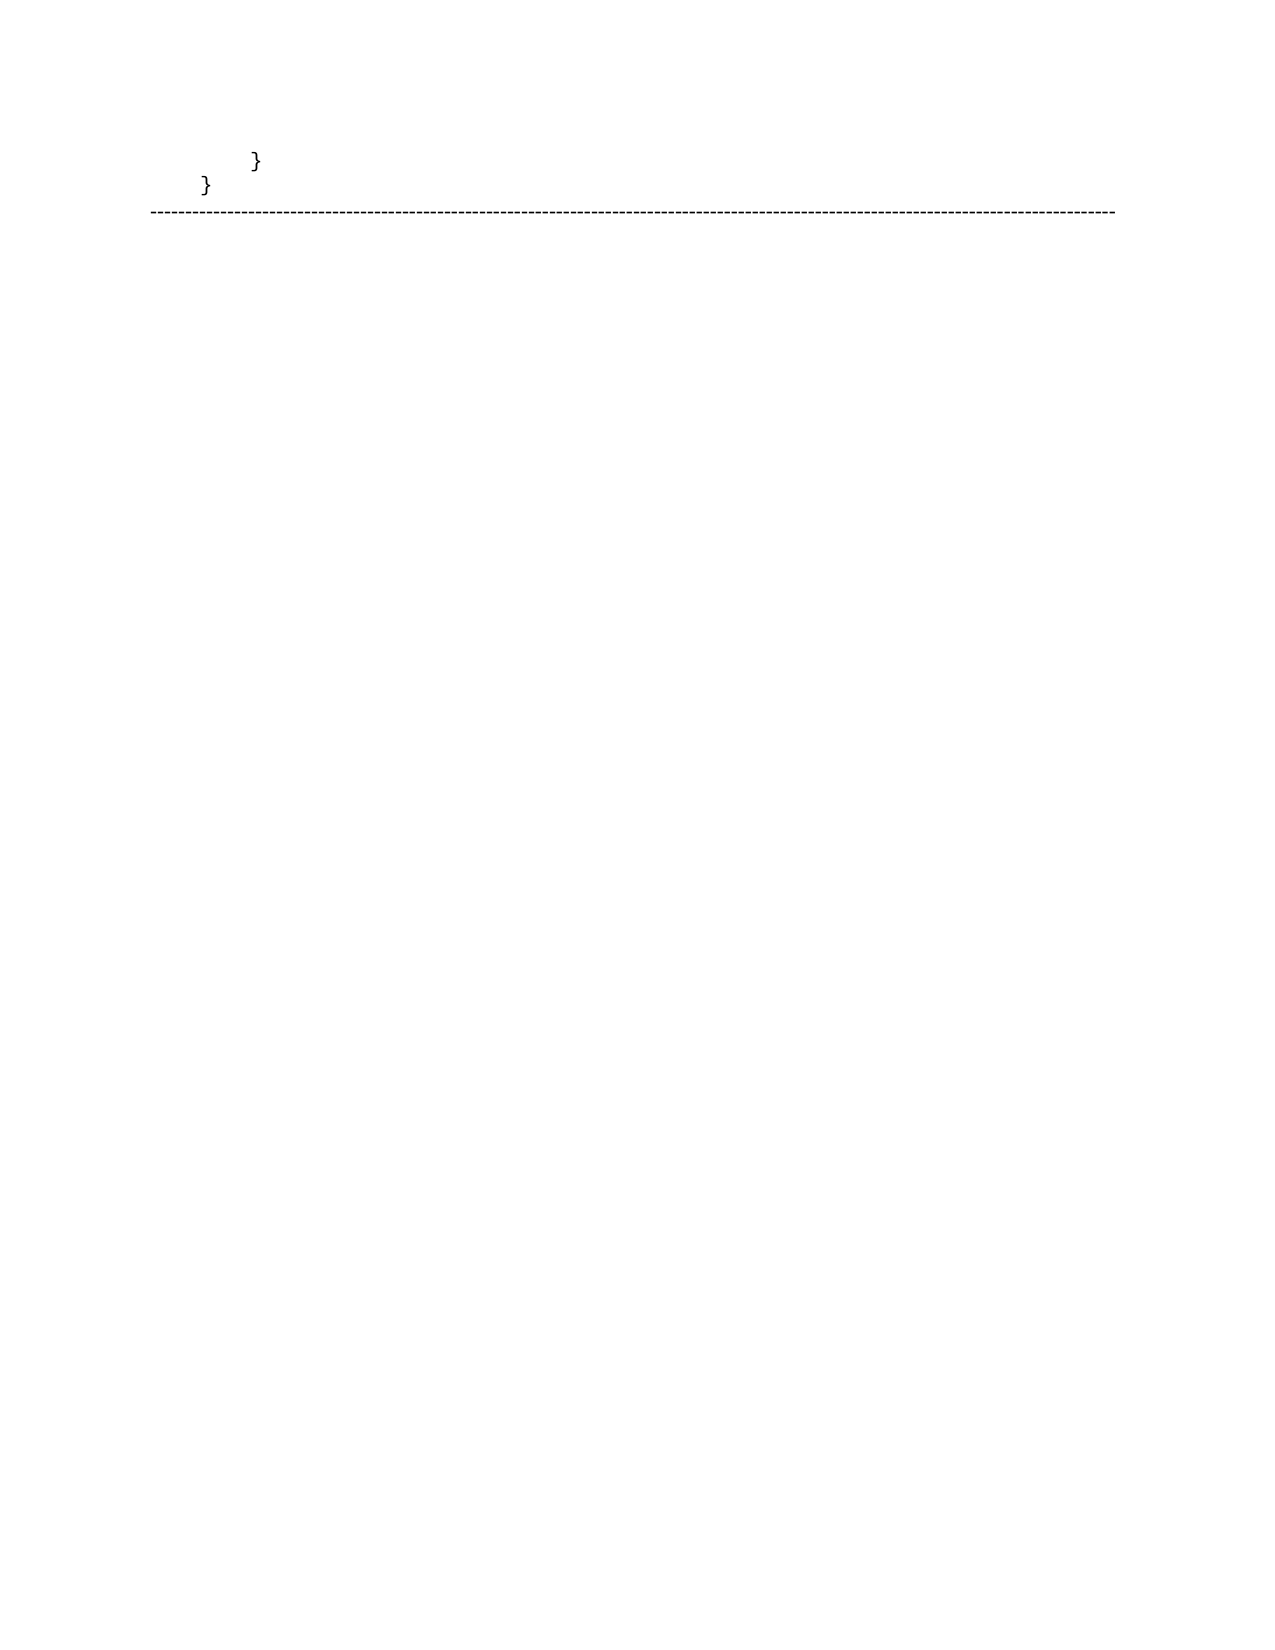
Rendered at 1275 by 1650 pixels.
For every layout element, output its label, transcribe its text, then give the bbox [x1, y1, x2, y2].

text ------------------------------------------------------------------------------------------------------------------------------------------ [150, 197, 1125, 225]
text } [150, 174, 1125, 197]
text } [150, 150, 1125, 174]
